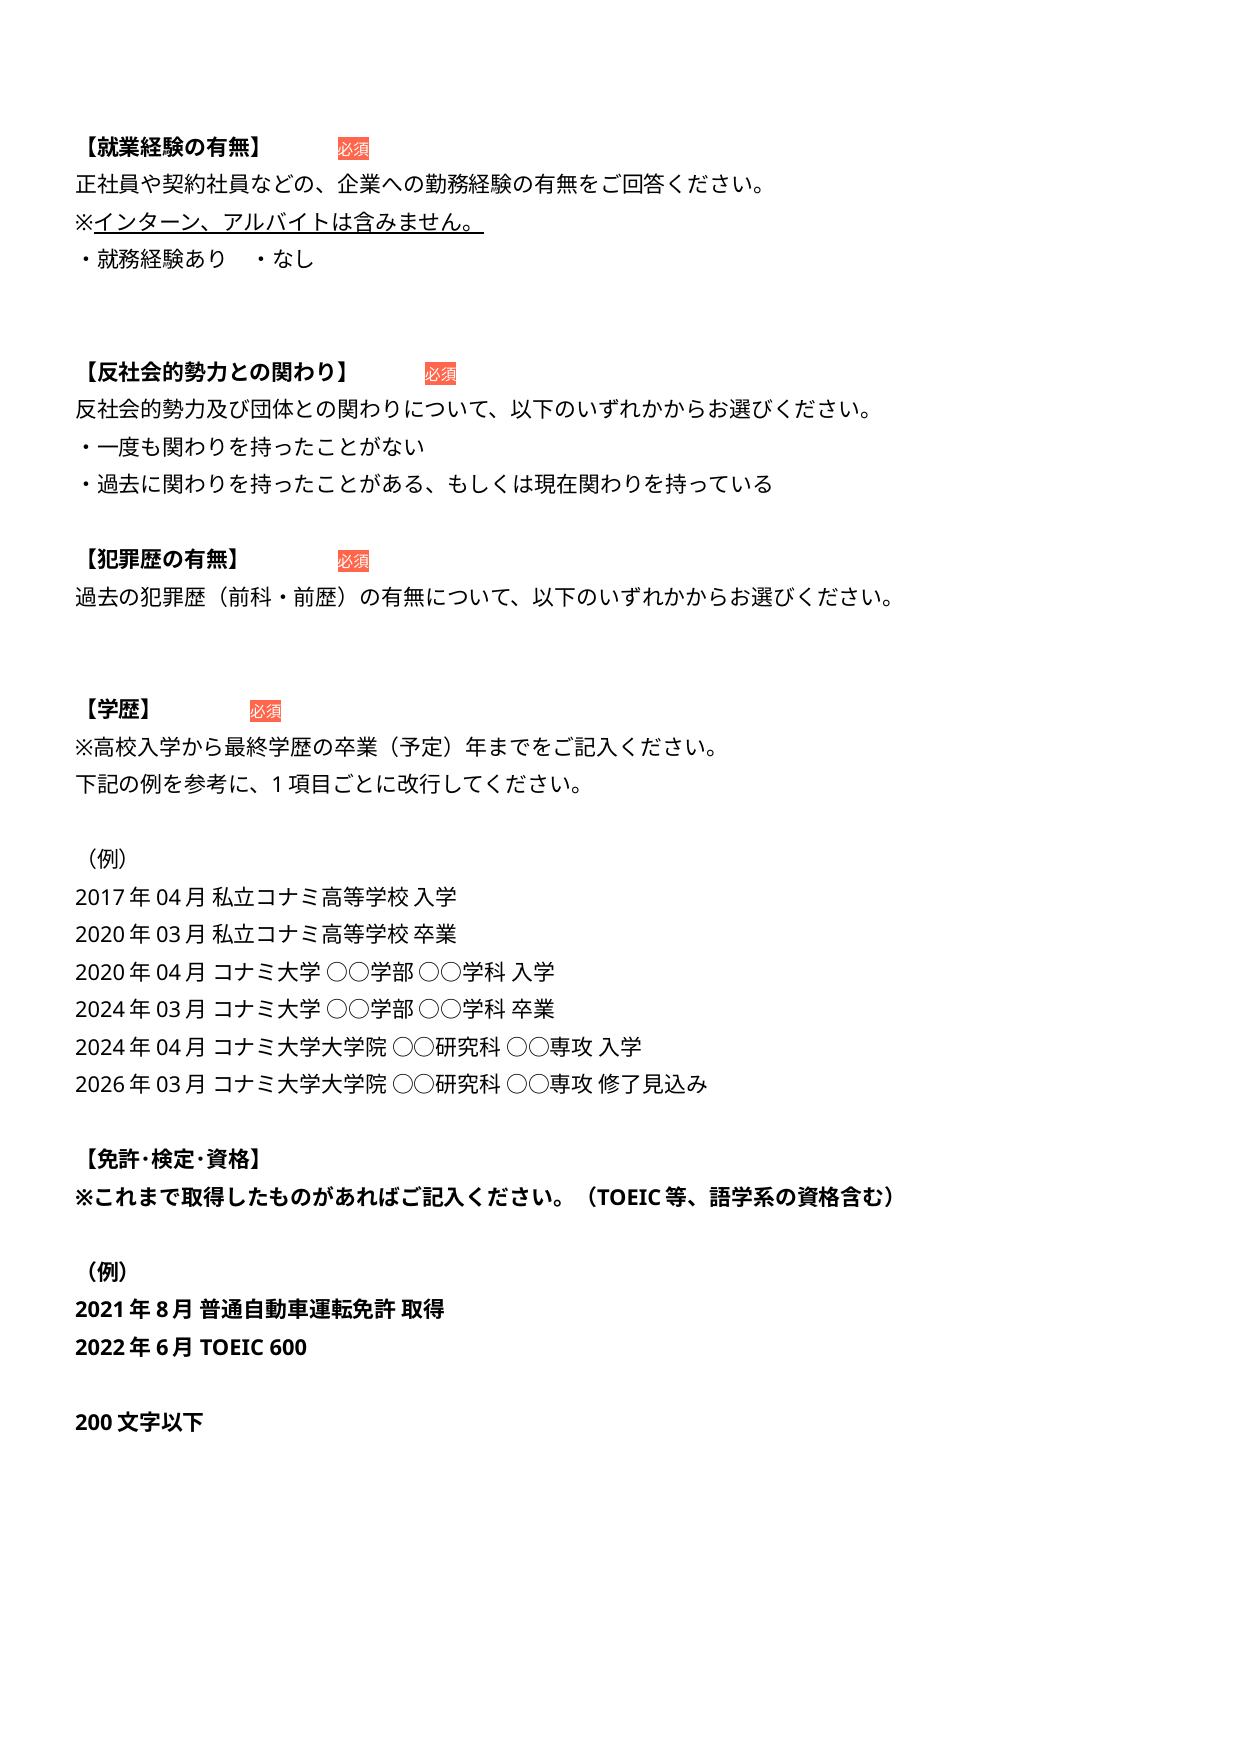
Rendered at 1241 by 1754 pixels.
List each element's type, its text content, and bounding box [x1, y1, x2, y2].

text 【学歴】 必須 ※高校入学から最終学歴の卒業（予定）年までをご記入ください。 下記の例を参考に、1項目ごとに改行してください。 （例） 2017年04月 私立コナミ高等学校 入学 2020年03月 私立コナミ高等学校 卒業 2020年04月 コナミ大学 ○○学部 ○○学科 入学 2024年03月 コナミ大学 ○○学部 ○○学科 卒業 2024年04月 コナミ大学大学院 ○○研究科 ○○専攻 入学 2026年03月 コナミ大学大学院 ○○研究科 ○○専攻 修了見込み [75, 652, 1165, 1102]
text ・一度も関わりを持ったことがない [75, 427, 1165, 464]
text ・過去に関わりを持ったことがある、もしくは現在関わりを持っている [75, 464, 1165, 502]
text 【就業経験の有無】 必須 正社員や契約社員などの、企業への勤務経験の有無をご回答ください。 ※インターン、アルバイトは含みません。 [75, 89, 1165, 239]
text 【犯罪歴の有無】 必須 過去の犯罪歴（前科・前歴）の有無について、以下のいずれかからお選びください。 [75, 539, 1165, 614]
text 【反社会的勢力との関わり】 必須 反社会的勢力及び団体との関わりについて、以下のいずれかからお選びください。 [75, 314, 1165, 427]
text 【免許･検定･資格】 ※これまで取得したものがあればご記入ください。（TOEIC等、語学系の資格含む） （例） 2021年8月 普通自動車運転免許 取得 2022年6月 TOEIC 600 200文字以下 [75, 1102, 1165, 1439]
text ・就務経験あり ・なし [75, 239, 1165, 277]
